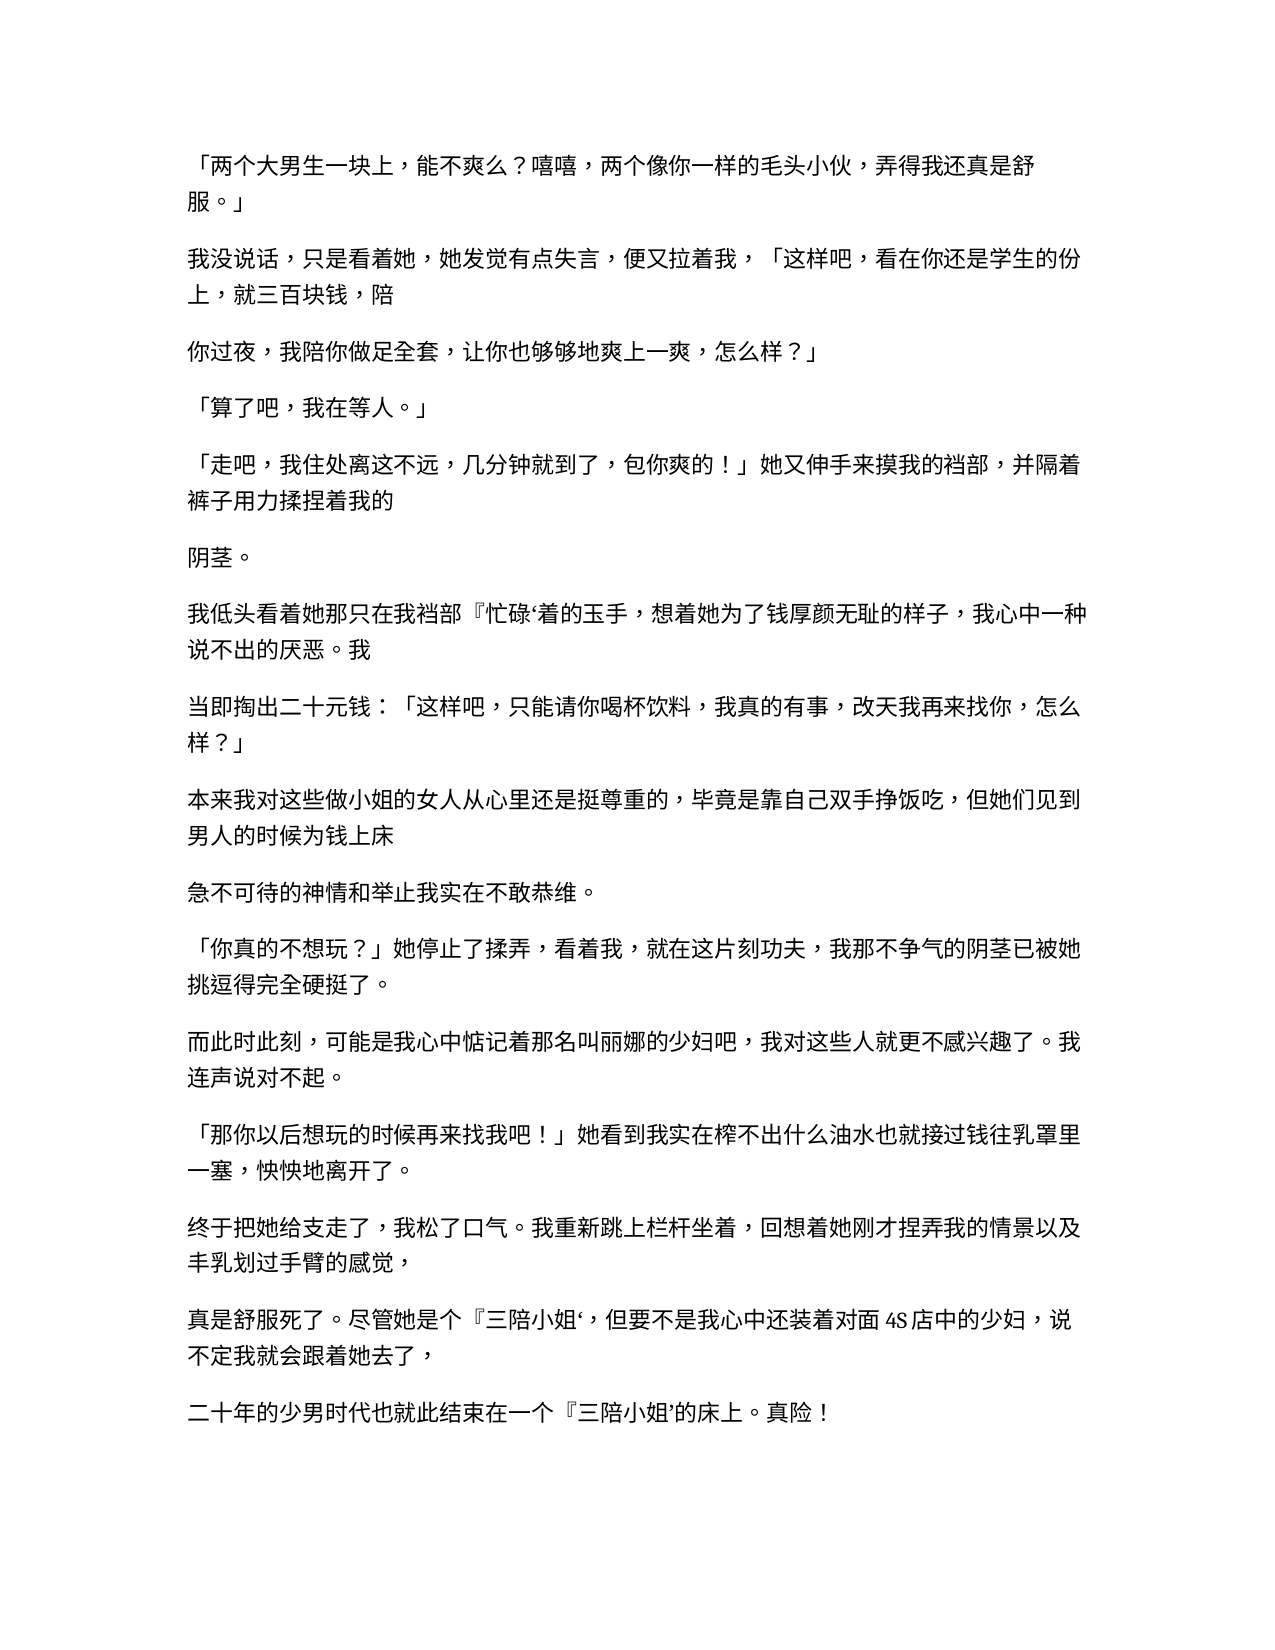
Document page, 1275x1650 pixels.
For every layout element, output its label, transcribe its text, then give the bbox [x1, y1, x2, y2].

text 「两个大男生一块上，能不爽么？嘻嘻，两个像你一样的毛头小伙，弄得我还真是舒服。」 [187, 150, 1087, 217]
text 阴茎。 [187, 542, 1087, 573]
text 「算了吧，我在等人。」 [187, 392, 1087, 423]
text 「那你以后想玩的时候再来找我吧！」她看到我实在榨不出什么油水也就接过钱往乳罩里一塞，怏怏地离开了。 [187, 1119, 1087, 1186]
text 我低头看着她那只在我裆部『忙碌‘着的玉手，想着她为了钱厚颜无耻的样子，我心中一种说不出的厌恶。我 [187, 598, 1087, 666]
text 当即掏出二十元钱：「这样吧，只能请你喝杯饮料，我真的有事，改天我再来找你，怎么样？」 [187, 691, 1087, 758]
text 急不可待的神情和举止我实在不敢恭维。 [187, 877, 1087, 908]
text 「走吧，我住处离这不远，几分钟就到了，包你爽的！」她又伸手来摸我的裆部，并隔着裤子用力揉捏着我的 [187, 449, 1087, 516]
text 本来我对这些做小姐的女人从心里还是挺尊重的，毕竟是靠自己双手挣饭吃，但她们见到男人的时候为钱上床 [187, 784, 1087, 851]
text 二十年的少男时代也就此结束在一个『三陪小姐’的床上。真险！ [187, 1397, 1087, 1428]
text 终于把她给支走了，我松了口气。我重新跳上栏杆坐着，回想着她刚才捏弄我的情景以及丰乳划过手臂的感觉， [187, 1211, 1087, 1279]
text 「你真的不想玩？」她停止了揉弄，看着我，就在这片刻功夫，我那不争气的阴茎已被她挑逗得完全硬挺了。 [187, 933, 1087, 1001]
text 我没说话，只是看着她，她发觉有点失言，便又拉着我，「这样吧，看在你还是学生的份上，就三百块钱，陪 [187, 243, 1087, 310]
text 你过夜，我陪你做足全套，让你也够够地爽上一爽，怎么样？」 [187, 335, 1087, 367]
text 而此时此刻，可能是我心中惦记着那名叫丽娜的少妇吧，我对这些人就更不感兴趣了。我连声说对不起。 [187, 1026, 1087, 1093]
text 真是舒服死了。尽管她是个『三陪小姐‘，但要不是我心中还装着对面4S店中的少妇，说不定我就会跟着她去了， [187, 1304, 1087, 1371]
